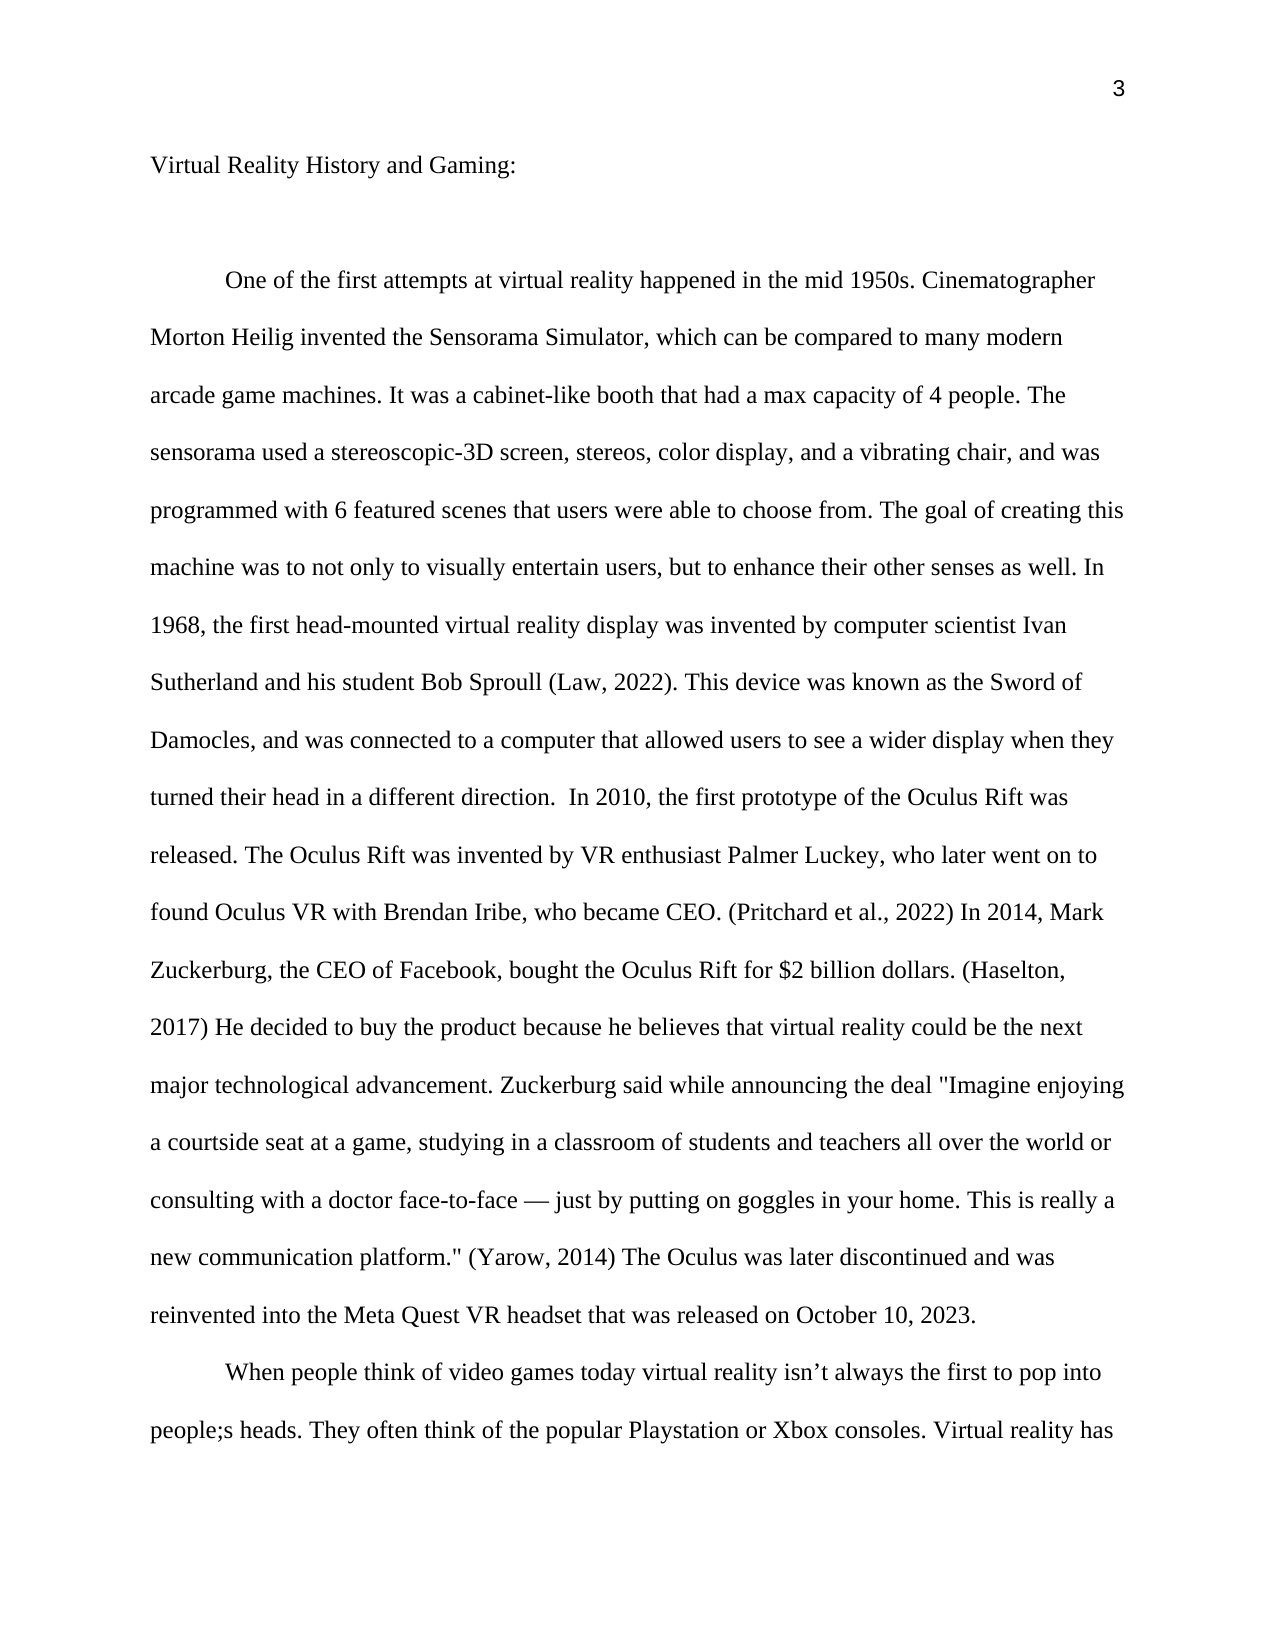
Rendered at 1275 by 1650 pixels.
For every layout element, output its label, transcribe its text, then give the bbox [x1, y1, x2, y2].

text One of the first attempts at virtual reality happened in the mid 1950s. Cinematographer Morton Heilig invented the Sensorama Simulator, which can be compared to many modern arcade game machines. It was a cabinet-like booth that had a max capacity of 4 people. The sensorama used a stereoscopic-3D screen, stereos, color display, and a vibrating chair, and was programmed with 6 featured scenes that users were able to choose from. The goal of creating this machine was to not only to visually entertain users, but to enhance their other senses as well. In 1968, the first head-mounted virtual reality display was invented by computer scientist Ivan Sutherland and his student Bob Sproull (Law, 2022). This device was known as the Sword of Damocles, and was connected to a computer that allowed users to see a wider display when they turned their head in a different direction. In 2010, the first prototype of the Oculus Rift was released. The Oculus Rift was invented by VR enthusiast Palmer Luckey, who later went on to found Oculus VR with Brendan Iribe, who became CEO. (Pritchard et al., 2022) In 2014, Mark Zuckerburg, the CEO of Facebook, bought the Oculus Rift for $2 billion dollars. (Haselton, 2017) He decided to buy the product because he believes that virtual reality could be the next major technological advancement. Zuckerburg said while announcing the deal "Imagine enjoying a courtside seat at a game, studying in a classroom of students and teachers all over the world or consulting with a doctor face-to-face — just by putting on goggles in your home. This is really a new communication platform." (Yarow, 2014) The Oculus was later discontinued and was reinvented into the Meta Quest VR headset that was released on October 10, 2023. [150, 265, 1125, 1329]
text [150, 1357, 1125, 1444]
text Virtual Reality History and Gaming: [150, 150, 1125, 179]
